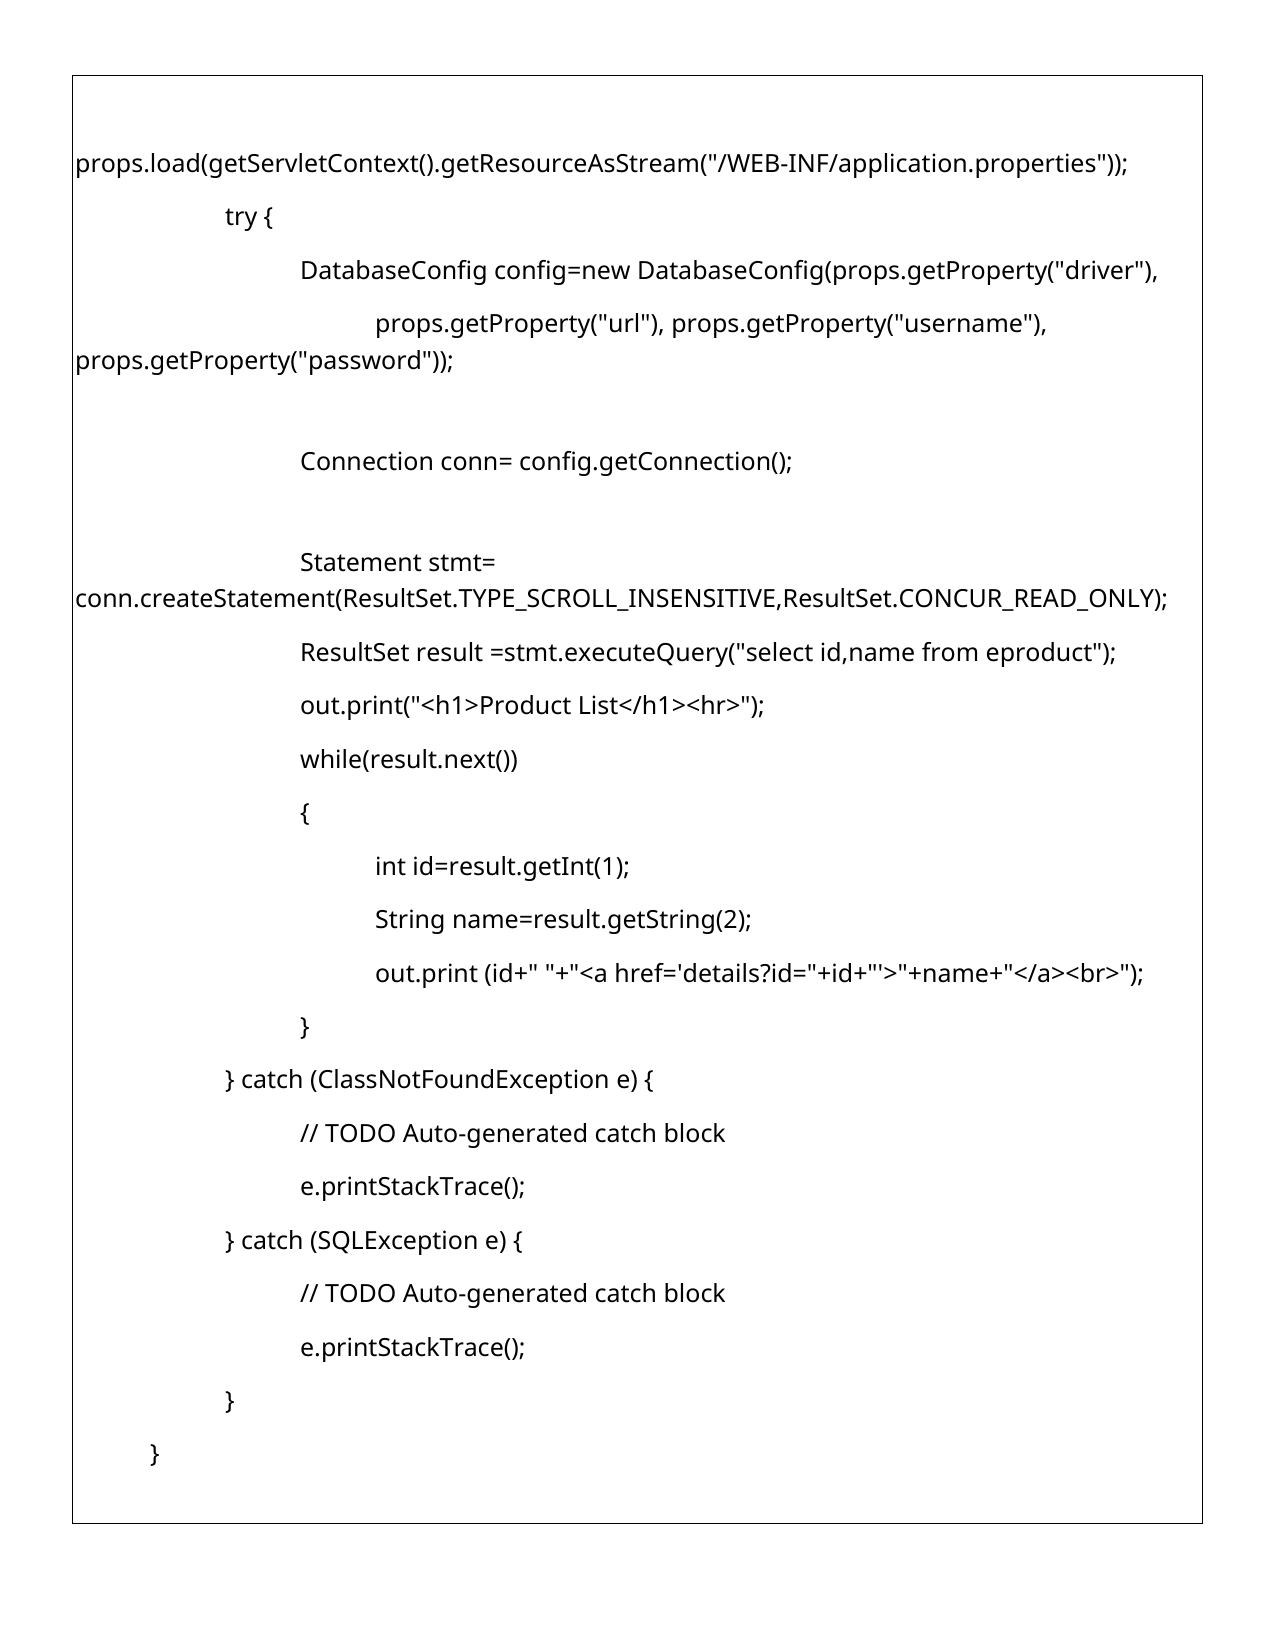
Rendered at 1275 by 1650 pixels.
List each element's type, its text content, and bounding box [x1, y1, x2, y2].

text } catch (ClassNotFoundException e) { [73, 1059, 1202, 1096]
text props.getProperty("url"), props.getProperty("username"), props.getProperty("password")); [73, 303, 1202, 377]
text props.load(getServletContext().getResourceAsStream("/WEB-INF/application.properties")); [73, 76, 1202, 180]
text } [73, 1379, 1202, 1417]
text } catch (SQLException e) { [73, 1219, 1202, 1256]
text try { [73, 196, 1202, 233]
text int id=result.getInt(1); [73, 845, 1202, 882]
text String name=result.getString(2); [73, 899, 1202, 936]
text out.print("<h1>Product List</h1><hr>"); [73, 685, 1202, 722]
text // TODO Auto-generated catch block [73, 1273, 1202, 1310]
text // TODO Auto-generated catch block [73, 1112, 1202, 1149]
text while(result.next()) [73, 738, 1202, 776]
text ResultSet result =stmt.executeQuery("select id,name from eproduct"); [73, 631, 1202, 669]
text e.printStackTrace(); [73, 1166, 1202, 1203]
text e.printStackTrace(); [73, 1326, 1202, 1363]
text } [73, 1433, 1202, 1470]
text } [73, 1006, 1202, 1043]
text { [73, 792, 1202, 829]
text out.print (id+" "+"<a href='details?id="+id+"'>"+name+"</a><br>"); [73, 952, 1202, 989]
text Connection conn= config.getConnection(); [73, 440, 1202, 478]
text DatabaseConfig config=new DatabaseConfig(props.getProperty("driver"), [73, 249, 1202, 287]
text Statement stmt= conn.createStatement(ResultSet.TYPE_SCROLL_INSENSITIVE,ResultSet.CONCUR_READ_ONLY); [73, 541, 1202, 615]
